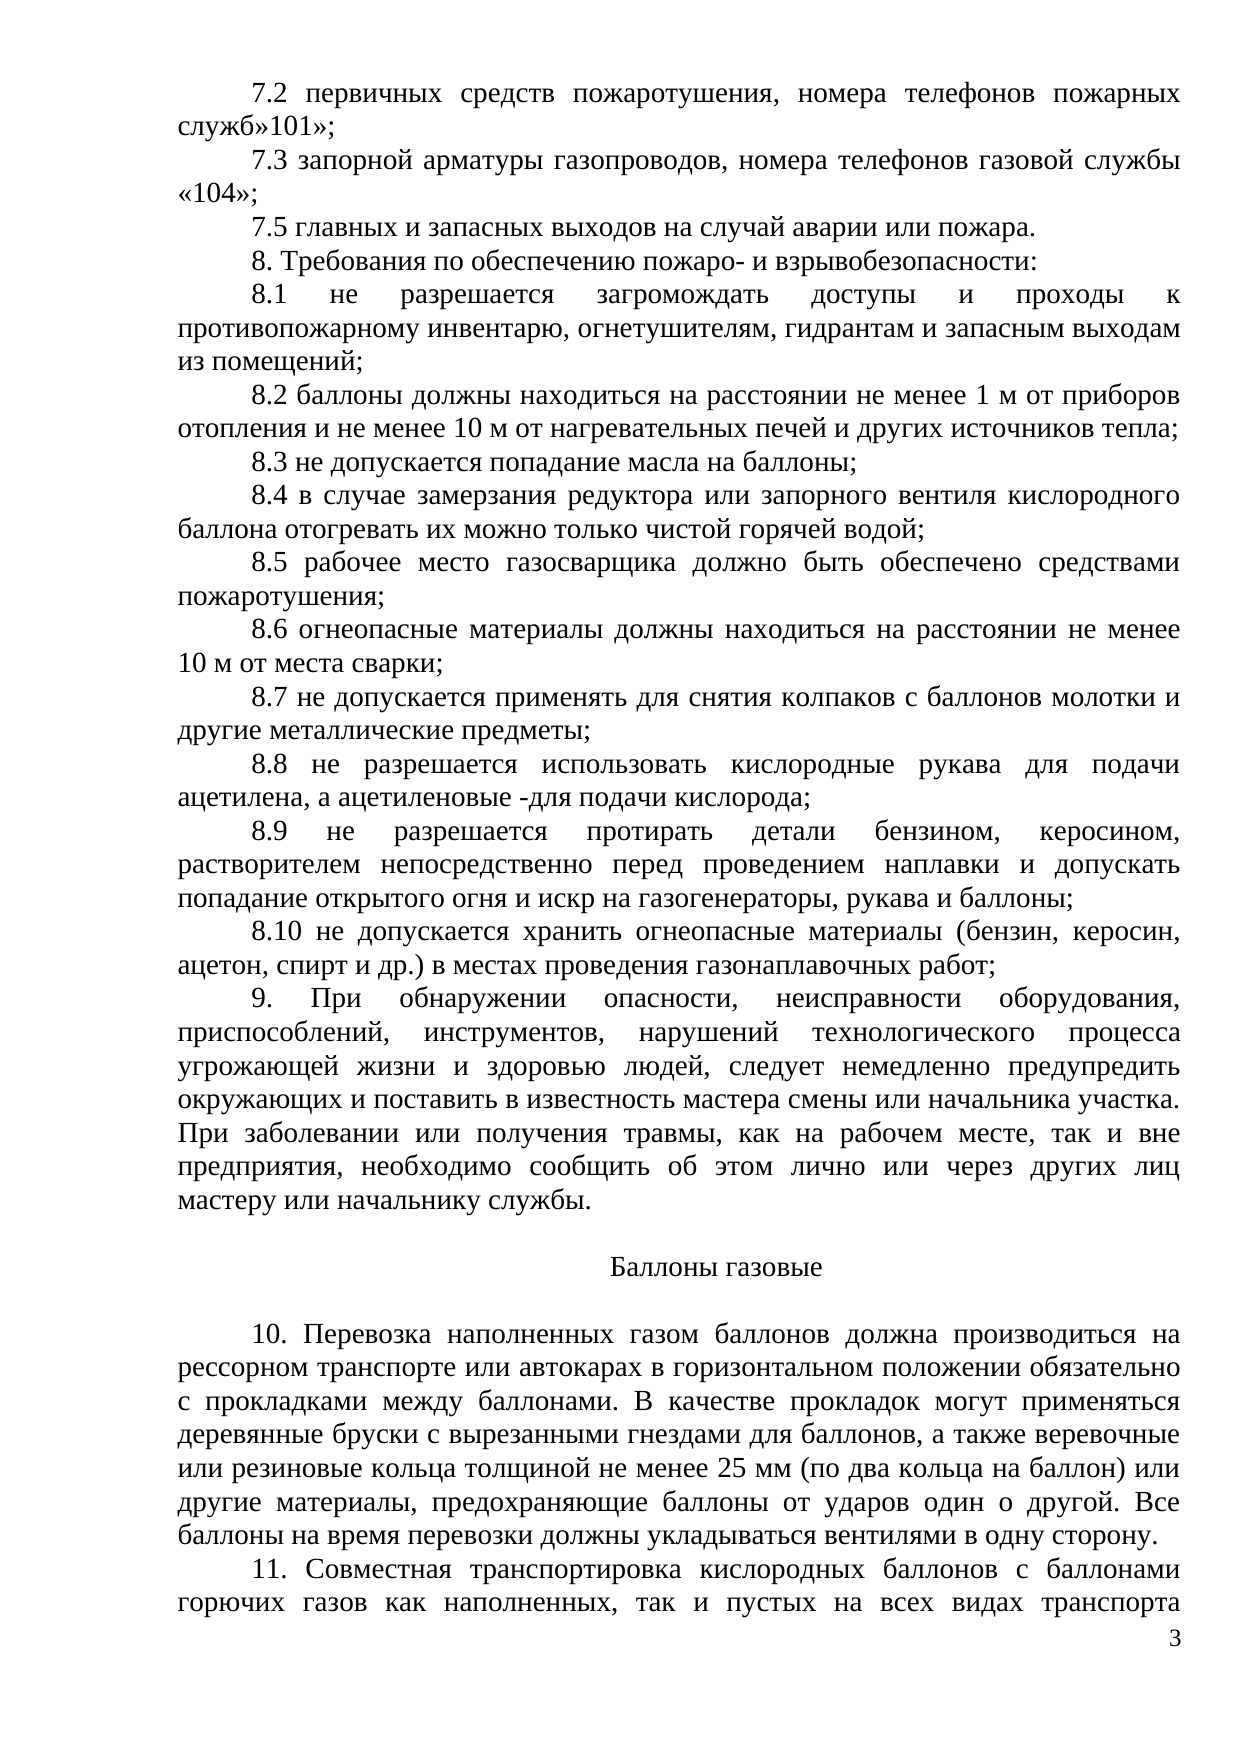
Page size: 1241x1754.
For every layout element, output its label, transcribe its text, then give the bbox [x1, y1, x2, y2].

text 8.9 не разрешается протирать детали бензином, керосином, растворителем непосредственно перед проведением наплавки и допускать попадание открытого огня и искр на газогенераторы, рукава и баллоны; [177, 813, 1181, 913]
text 8.3 не допускается попадание масла на баллоны; [177, 444, 1181, 477]
text 8.6 огнеопасные материалы должны находиться на расстоянии не менее от места сварки; [177, 612, 1181, 679]
text 8.5 рабочее место газосварщика должно быть обеспечено средствами пожаротушения; [177, 544, 1181, 612]
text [177, 1551, 1181, 1618]
text 8. Требования по обеспечению пожаро- и взрывобезопасности: [177, 243, 1181, 276]
text 8.4 в случае замерзания редуктора или запорного вентиля кислородного баллона отогревать их можно только чистой горячей водой; [177, 477, 1181, 544]
text Баллоны газовые [177, 1249, 1181, 1282]
text 8.1 не разрешается загромождать доступы и проходы к противопожарному инвентарю, огнетушителям, гидрантам и запасным выходам из помещений; [177, 276, 1181, 377]
text 9. При обнаружении опасности, неисправности оборудования, приспособлений, инструментов, нарушений технологического процесса угрожающей жизни и здоровью людей, следует немедленно предупредить окружающих и поставить в известность мастера смены или начальника участка. При заболевании или получения травмы, как на рабочем месте, так и вне предприятия, необходимо сообщить об этом лично или через других лиц мастеру или начальнику службы. [177, 981, 1181, 1215]
text 8.10 не допускается хранить огнеопасные материалы (бензин, керосин, ацетон, спирт и др.) в местах проведения газонаплавочных работ; [177, 913, 1181, 981]
text 7.5 главных и запасных выходов на случай аварии или пожара. [177, 209, 1181, 243]
text 7.3 запорной арматуры газопроводов, номера телефонов газовой службы «104»; [177, 142, 1181, 209]
text 8.7 не допускается применять для снятия колпаков с баллонов молотки и другие металлические предметы; [177, 679, 1181, 746]
text 10. Перевозка наполненных газом баллонов должна производиться на рессорном транспорте или автокарах в горизонтальном положении обязательно с прокладками между баллонами. В качестве прокладок могут применяться деревянные бруски с вырезанными гнездами для баллонов, а также веревочные или резиновые кольца толщиной не менее (по два кольца на баллон) или другие материалы, предохраняющие баллоны от ударов один о другой. Все баллоны на время перевозки должны укладываться вентилями в одну сторону. [177, 1316, 1181, 1551]
text 8.8 не разрешается использовать кислородные рукава для подачи ацетилена, а ацетиленовые -для подачи кислорода; [177, 746, 1181, 813]
text 8.2 баллоны должны находиться на расстоянии не менее 1 м от приборов отопления и не менее от нагревательных печей и других источников тепла; [177, 377, 1181, 444]
text 7.2 первичных средств пожаротушения, номера телефонов пожарных служб»101»; [177, 75, 1181, 142]
